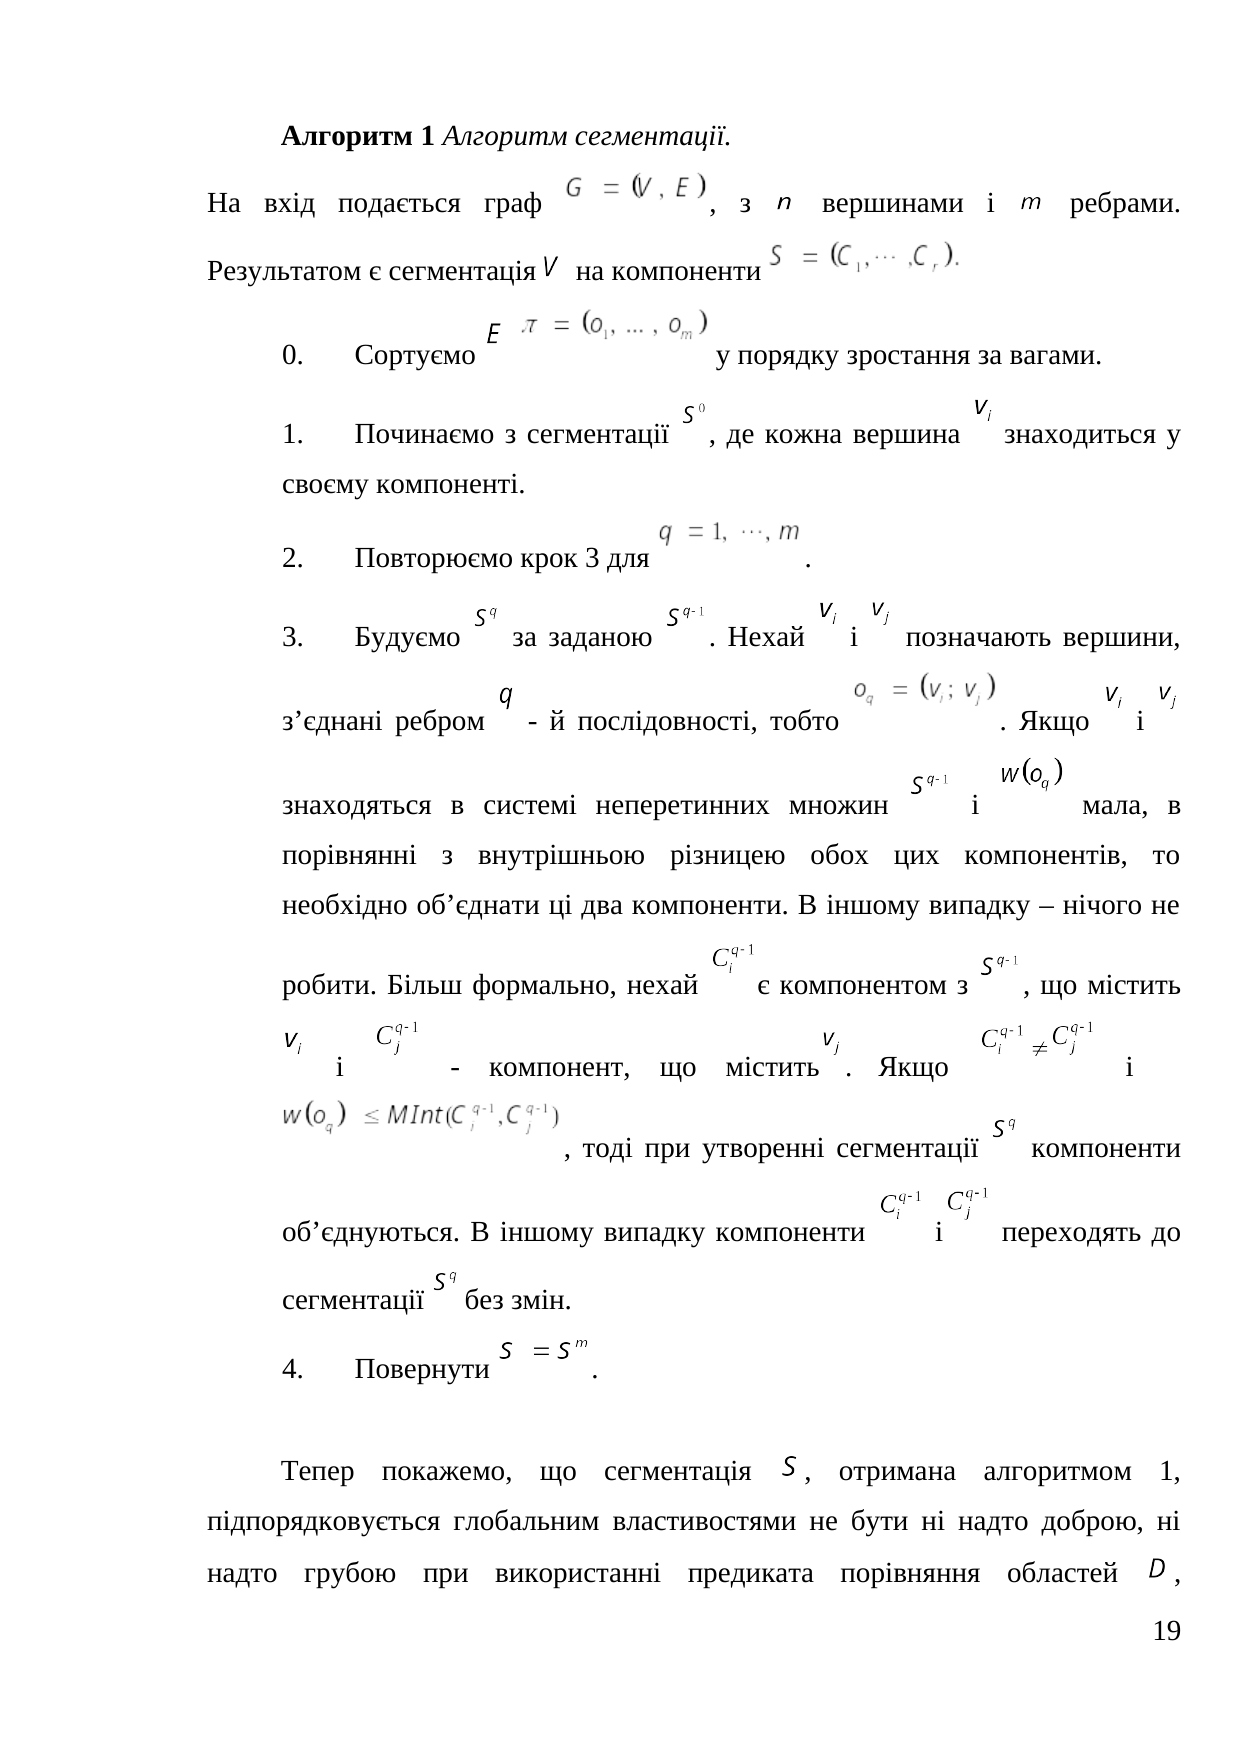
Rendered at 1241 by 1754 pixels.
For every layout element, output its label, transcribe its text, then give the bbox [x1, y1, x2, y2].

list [207, 1451, 1181, 1588]
text На вхід подається граф , з вершинами і ребрами. Результатом є сегментація на компоненти [207, 168, 1181, 286]
list Будуємо за заданою . Нехай і позначають вершини, з’єднані ребром - й послідовності, тобто . Якщо і знаходяться в системі неперетинних множин і мала, в порівнянні з внутрішньою різницею обох цих компонентів, то необхідно об’єднати ці два компоненти. В іншому випадку – нічого не робити. Більш формально, нехай є компонентом з , що містить і - компонент, що містить. Якщо і , тоді при утворенні сегментації компоненти об’єднуються. В іншому випадку компоненти і переходять до сегментації без змін. [282, 590, 1181, 1316]
list Сортуємо у порядку зростання за вагами. [282, 303, 1181, 371]
list Повторюємо крок 3 для . [282, 516, 1181, 573]
text Алгоритм 1 Алгоритм сегментації. [207, 118, 1181, 152]
list Починаємо з сегментації , де кожна вершина знаходиться у своєму компоненті. [282, 387, 1181, 500]
list Повернути . [282, 1333, 1181, 1384]
